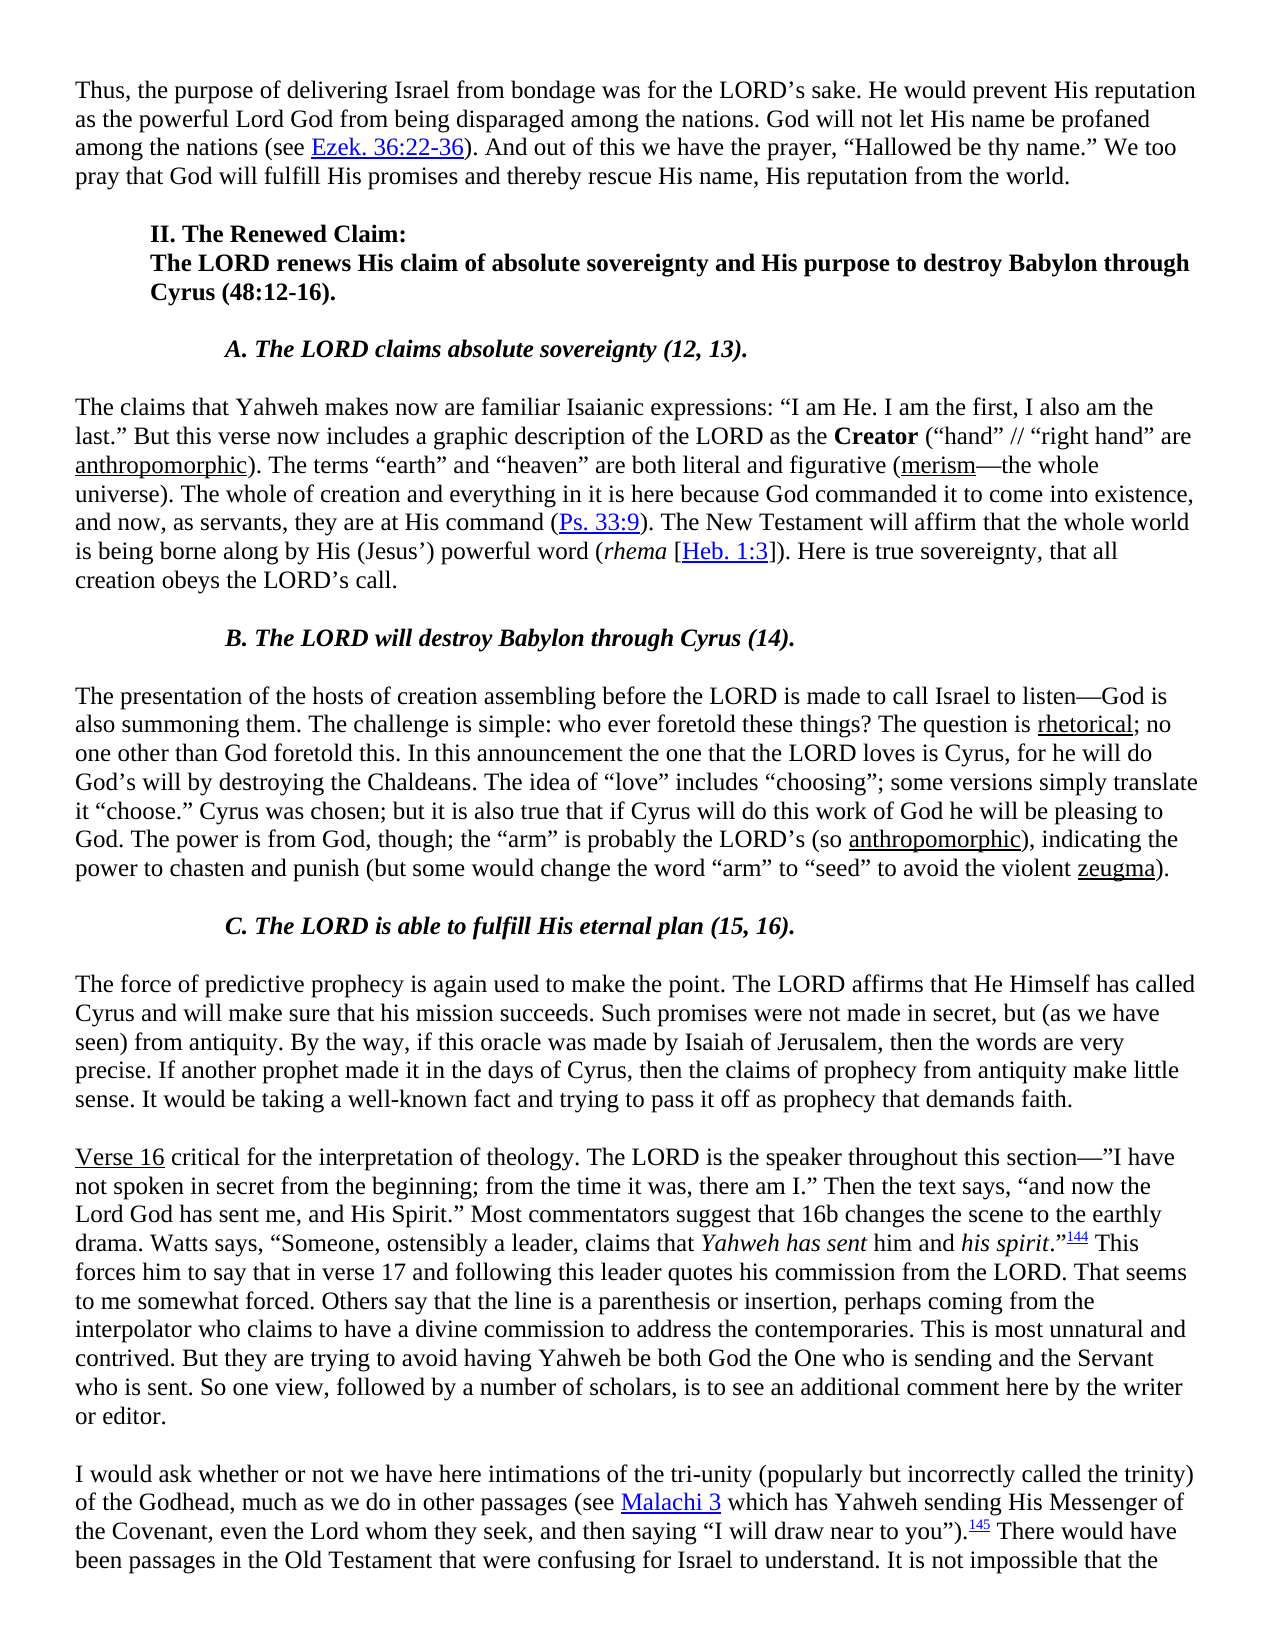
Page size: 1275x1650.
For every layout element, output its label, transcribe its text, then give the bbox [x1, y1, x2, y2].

text Thus, the purpose of delivering Israel from bondage was for the LORD’s sake. He would prevent His reputation as the powerful Lord God from being disparaged among the nations. God will not let His name be profaned among the nations (see Ezek. 36:22-36). And out of this we have the prayer, “Hallowed be thy name.” We too pray that God will fulfill His promises and thereby rescue His name, His reputation from the world. [75, 709, 1200, 824]
text The claims that Yahweh makes now are familiar Isaianic expressions: “I am He. I am the first, I also am the last.” But this verse now includes a graphic description of the LORD as the Creator (“hand” // “right hand” are anthropomorphic). The terms “earth” and “heaven” are both literal and figurative (merism—the whole universe). The whole of creation and everything in it is here because God commanded it to come into existence, and now, as servants, they are at His command (Ps. 33:9). The New Testament will affirm that the whole world is being borne along by His (Jesus’) powerful word (rhema [Heb. 1:3]). Here is true sovereignty, that all creation obeys the LORD’s call. [75, 1027, 1200, 1228]
text Underscore in this verse that it is because of God’s reputation that Israel was not destroyed. Ezekiel 36 will say the same thing, that God would deliver them from exile because of His Word—He would keep His promises—and by doing that He would sanctify His name which they had profaned. And Malachi would reiterate, “Because I the LORD change not, therefore you are not consumed.” [75, 75, 1200, 190]
text The expression “but not as silver” could be taken in two ways. It either means that the refining was not as severe as would be needed to refine silver, or it was not with silver as the product, that is, the desired result had not accrued from Israel’s affliction. Israel’s sin was not completely purged, for the LORD here was rebuking unbelief and disobedience. [75, 565, 1200, 680]
text The presentation of the hosts of creation assembling before the LORD is made to call Israel to listen—God is also summoning them. The challenge is simple: who ever foretold these things? The question is rhetorical; no one other than God foretold this. In this announcement the one that the LORD loves is Cyrus, for he will do God’s will by destroying the Chaldeans. The idea of “love” includes “choosing”; some versions simply translate it “choose.” Cyrus was chosen; but it is also true that if Cyrus will do this work of God he will be pleasing to God. The power is from God, though; the “arm” is probably the LORD’s (so anthropomorphic), indicating the power to chasten and punish (but some would change the word “arm” to “seed” to avoid the violent zeugma). [75, 1315, 1200, 1517]
text Verse 10 uses the language of refining to describe the captivity in exile. “I have refined” is an implied comparison; and “in the furnace” is also an implied comparison of exile with a furnace (see Deut. 4:20; 1 Kings 8:51; and Jer. 11:4). Note that the genitive helps interpret the figure: “furnace of affliction”; this could be classified as a genitive of apposition, the furnace, which is affliction. [75, 334, 1200, 449]
text The idea of “deferring anger” is rather anthropomorphic. It is similar to the LORD’s “repenting” over the evil that He said He was going to do. These expressions show His compassion. But His plan was formed, not only for the exile, but the number of years in the exile, the time and circumstances of the return—all of it. [75, 219, 1200, 305]
subtitle II. The Renewed Claim: The LORD renews His claim of absolute sovereignty and His purpose to destroy Babylon through Cyrus (48:12-16). [150, 854, 1200, 940]
text Our hymn writer caught this image nicely: “In the furnace, God may prove me, hence to bring me forth more bright” (Zion Stands). [75, 479, 1200, 536]
subtitle A. The LORD claims absolute sovereignty (12, 13). [225, 969, 1200, 998]
subtitle C. The LORD is able to fulfill His eternal plan (15, 16). [225, 1546, 1200, 1574]
subtitle B. The LORD will destroy Babylon through Cyrus (14). [225, 1257, 1200, 1286]
